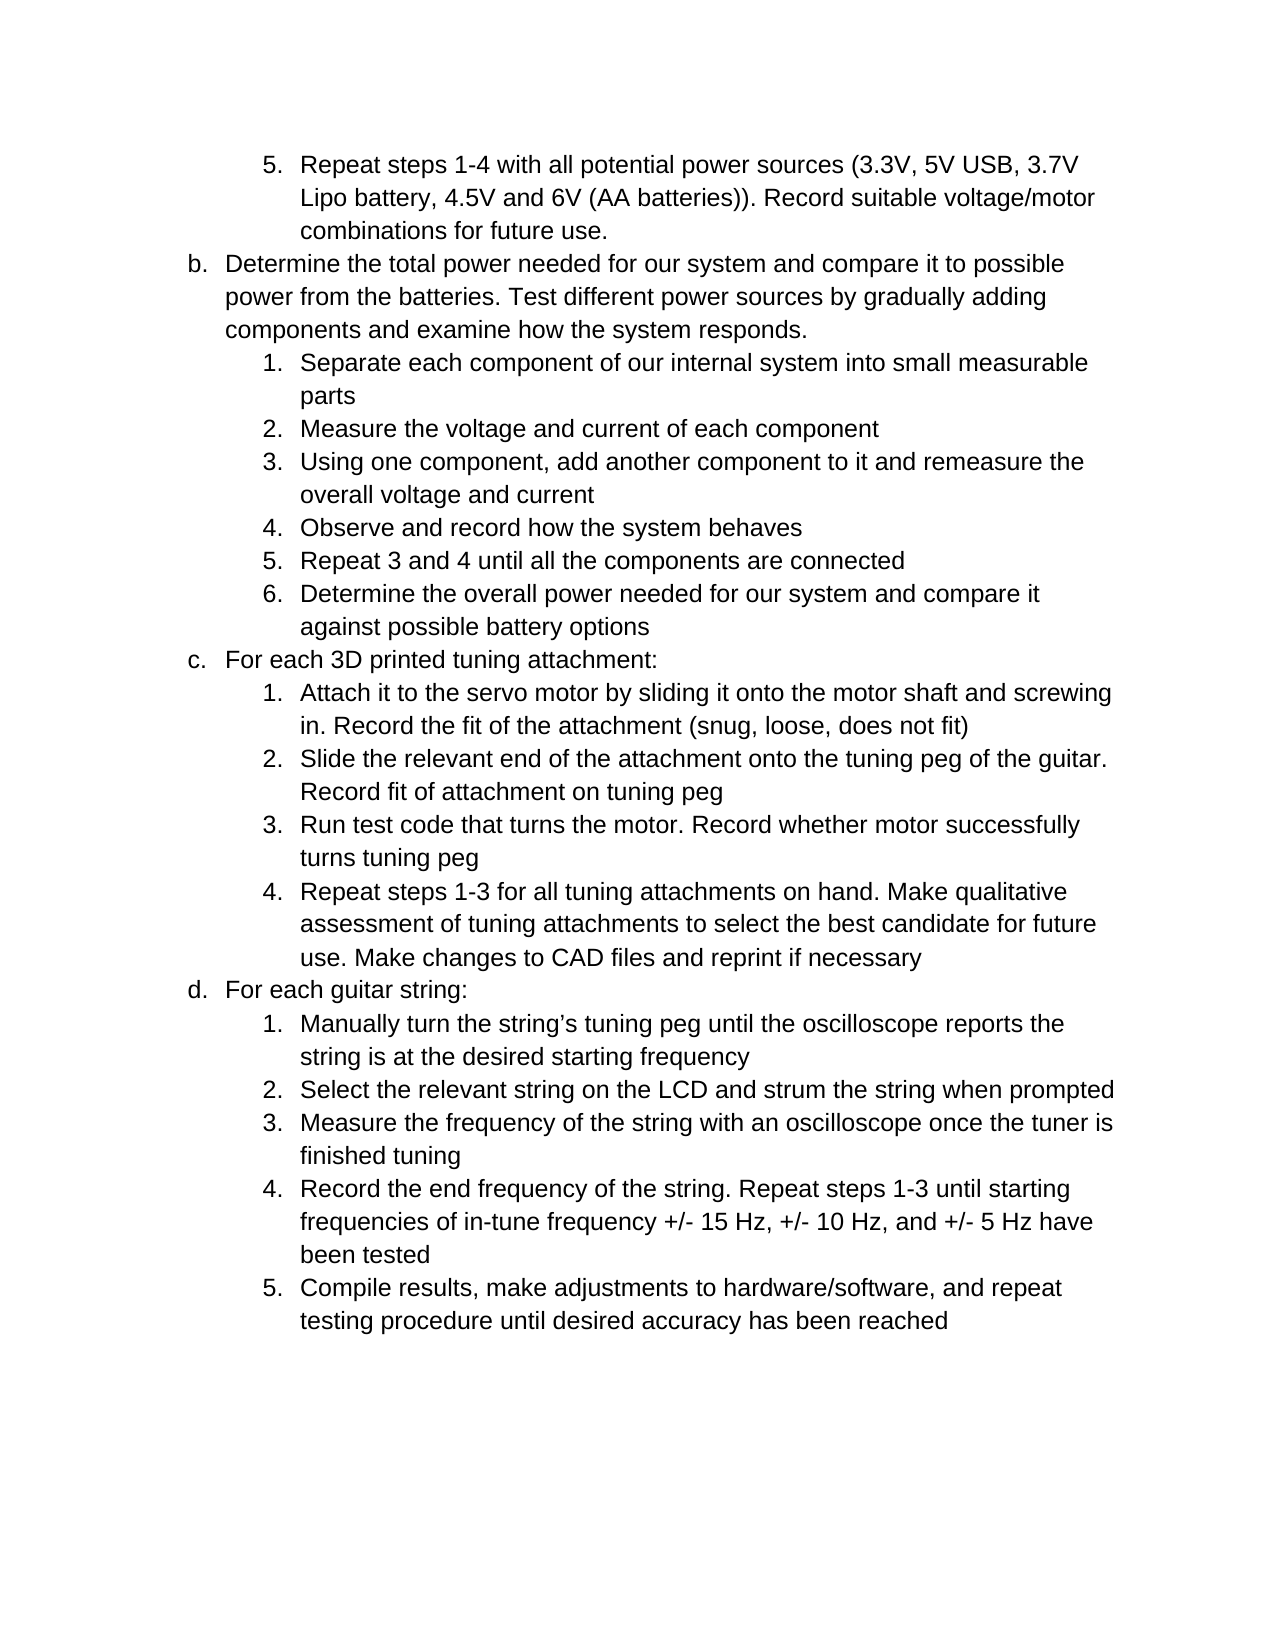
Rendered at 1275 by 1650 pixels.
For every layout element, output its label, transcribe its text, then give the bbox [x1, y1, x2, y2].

list Record the end frequency of the string. Repeat steps 1-3 until starting frequencies of in-tune frequency +/- 15 Hz, +/- 10 Hz, and +/- 5 Hz have been tested [262, 1174, 1125, 1268]
list Using one component, add another component to it and remeasure the overall voltage and current [262, 447, 1125, 509]
list Manually turn the string’s tuning peg until the oscilloscope reports the string is at the desired starting frequency [262, 1008, 1125, 1070]
list Observe and record how the system behaves [262, 513, 1125, 542]
list Compile results, make adjustments to hardware/software, and repeat testing procedure until desired accuracy has been reached [262, 1273, 1125, 1334]
list Run test code that turns the motor. Record whether motor successfully turns tuning peg [262, 810, 1125, 872]
list Measure the frequency of the string with an oscilloscope once the tuner is finished tuning [262, 1108, 1125, 1169]
list Repeat steps 1-3 for all tuning attachments on hand. Make qualitative assessment of tuning attachments to select the best candidate for future use. Make changes to CAD files and reprint if necessary [262, 876, 1125, 971]
list Determine the overall power needed for our system and compare it against possible battery options [262, 579, 1125, 641]
list Attach it to the servo motor by sliding it onto the motor shaft and screwing in. Record the fit of the attachment (snug, loose, does not fit) [262, 678, 1125, 740]
list Slide the relevant end of the attachment onto the tuning peg of the guitar. Record fit of attachment on tuning peg [262, 744, 1125, 806]
list Select the relevant string on the LCD and strum the string when prompted [262, 1074, 1125, 1103]
list For each guitar string: [187, 976, 1125, 1004]
list Repeat 3 and 4 until all the components are connected [262, 546, 1125, 575]
list For each 3D printed tuning attachment: [187, 645, 1125, 674]
list Repeat steps 1-4 with all potential power sources (3.3V, 5V USB, 3.7V Lipo battery, 4.5V and 6V (AA batteries)). Record suitable voltage/motor combinations for future use. [262, 150, 1125, 245]
list Measure the voltage and current of each component [262, 414, 1125, 443]
list Separate each component of our internal system into small measurable parts [262, 348, 1125, 410]
list Determine the total power needed for our system and compare it to possible power from the batteries. Test different power sources by gradually adding components and examine how the system responds. [187, 249, 1125, 344]
